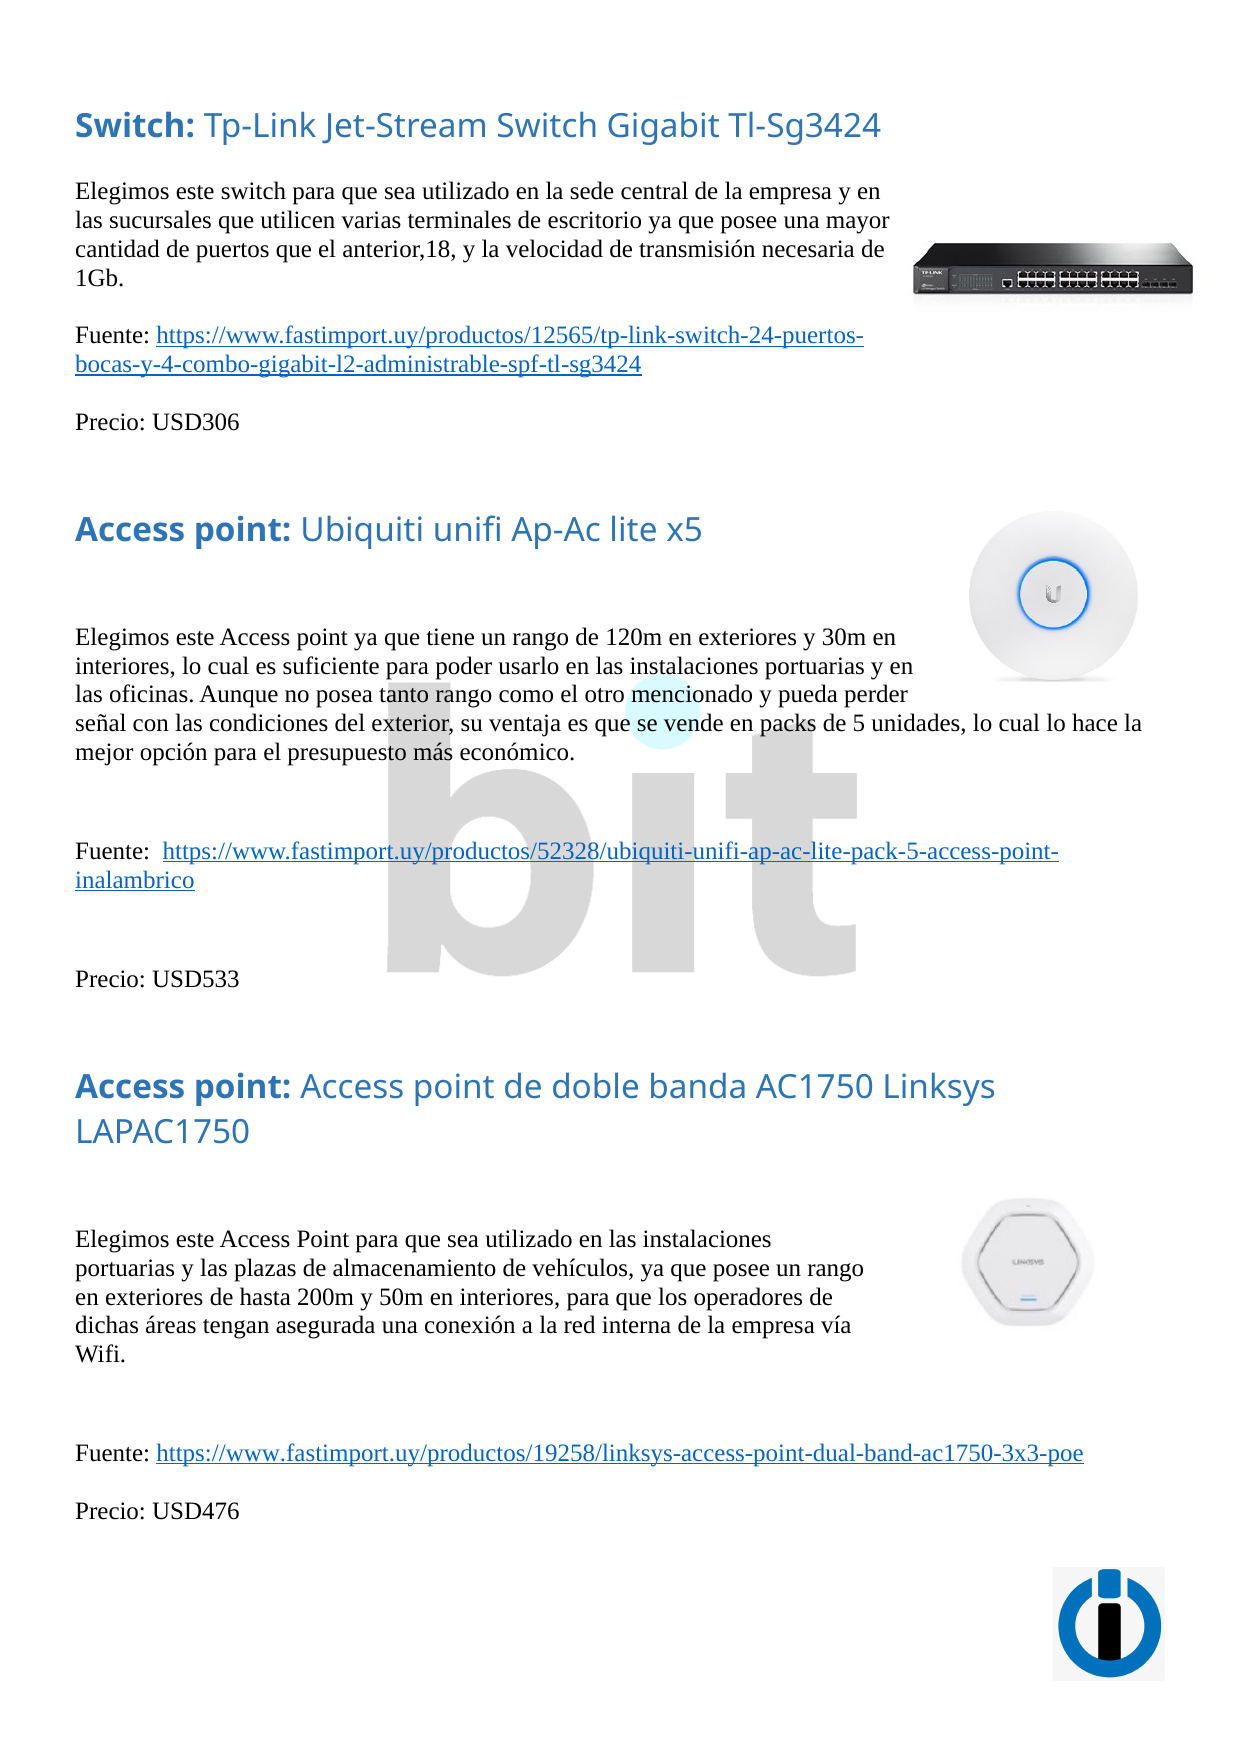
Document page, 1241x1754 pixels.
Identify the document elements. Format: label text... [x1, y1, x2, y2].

subtitle Fuente: https://www.fastimport.uy/productos/52328/ubiquiti-unifi-ap-ac-lite-pack-5-access-point-inalambrico [75, 836, 1165, 893]
picture [1052, 1567, 1166, 1681]
subtitle Elegimos este switch para que sea utilizado en la sede central de la empresa y en las sucursales que utilicen varias terminales de escritorio ya que posee una mayor cantidad de puertos que el anterior,18, y la velocidad de transmisión necesaria de 1Gb. [75, 176, 892, 291]
picture [892, 101, 1213, 423]
text Fuente: https://www.fastimport.uy/productos/19258/linksys-access-point-dual-band-ac1750-3x3-poe [75, 1438, 1165, 1467]
picture [940, 506, 1166, 686]
subtitle Fuente: https://www.fastimport.uy/productos/12565/tp-link-switch-24-puertos-bocas-y-4-combo-gigabit-l2-administrable-spf-tl-sg3424 [75, 321, 892, 378]
picture [888, 1122, 1166, 1399]
subtitle Precio: USD306 [75, 407, 1165, 436]
subtitle Precio: USD476 [75, 1496, 1165, 1525]
subtitle Switch: Tp-Link Jet-Stream Switch Gigabit Tl-Sg3424 [75, 102, 892, 147]
subtitle Precio: USD533 [75, 964, 1165, 993]
subtitle Elegimos este Access point ya que tiene un rango de 120m en exteriores y 30m en interiores, lo cual es suficiente para poder usarlo en las instalaciones portuarias y en las oficinas. Aunque no posea tanto rango como el otro mencionado y pueda perder señal con las condiciones del exterior, su ventaja es que se vende en packs de 5 unidades, lo cual lo hace la mejor opción para el presupuesto más económico. [75, 622, 1165, 766]
subtitle Access point: Ubiquiti unifi Ap-Ac lite x5 [75, 506, 940, 552]
subtitle Access point: Access point de doble banda AC1750 Linksys LAPAC1750 [75, 1063, 1165, 1154]
subtitle Elegimos este Access Point para que sea utilizado en las instalaciones portuarias y las plazas de almacenamiento de vehículos, ya que posee un rango en exteriores de hasta 200m y 50m en interiores, para que los operadores de dichas áreas tengan asegurada una conexión a la red interna de la empresa vía Wifi. [75, 1224, 888, 1368]
